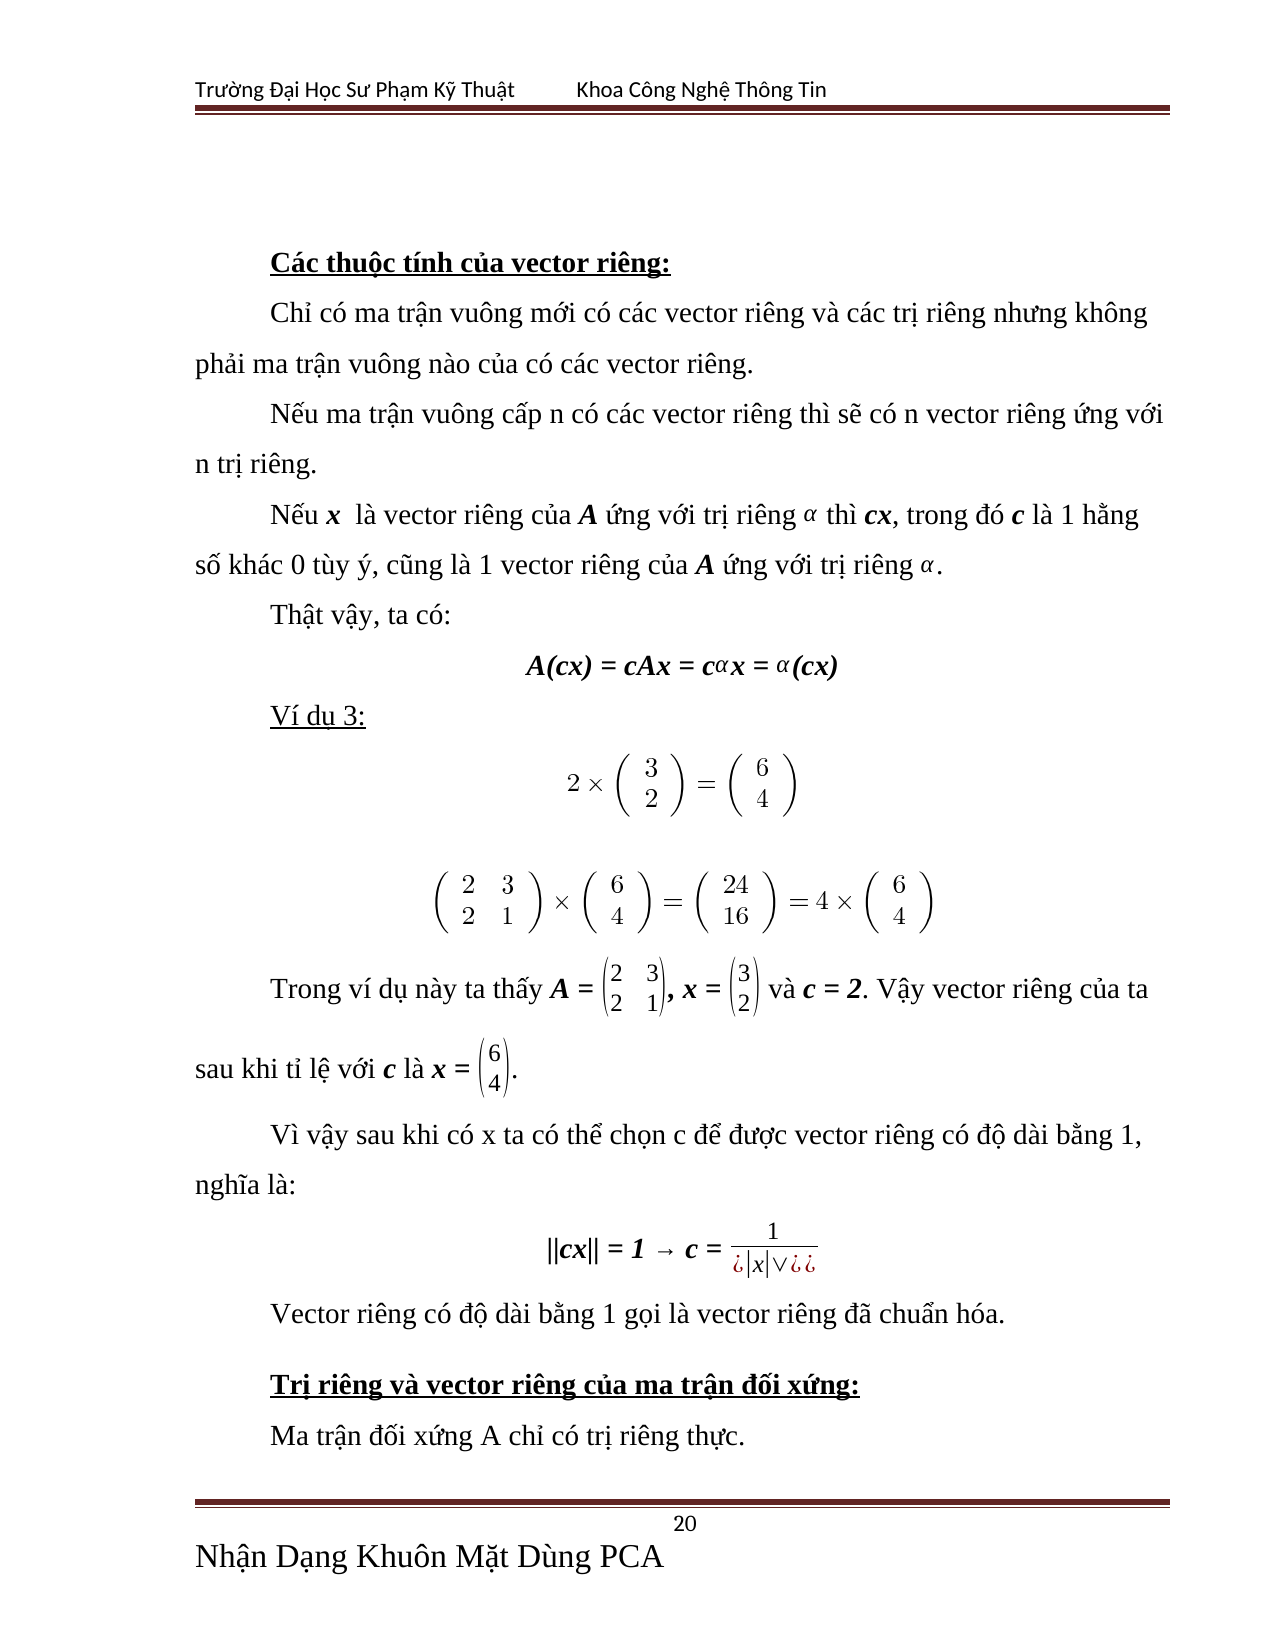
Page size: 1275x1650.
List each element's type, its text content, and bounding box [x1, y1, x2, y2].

text Thật vậy, ta có: [195, 597, 1170, 631]
text Ví dụ 3: [195, 698, 1170, 732]
text Nếu x là vector riêng của A ứng với trị riêng thì cx, trong đó c là 1 hằng số khác 0 tùy ý, cũng là 1 vector riêng của A ứng với trị riêng . [195, 497, 1170, 581]
picture [427, 748, 938, 943]
text A(cx) = cAx = cx = (cx) [195, 648, 1170, 681]
text Ma trận đối xứng A chỉ có trị riêng thực. [195, 1418, 1170, 1451]
text Nếu ma trận vuông cấp n có các vector riêng thì sẽ có n vector riêng ứng với n trị riêng. [195, 396, 1170, 480]
text Vector riêng có độ dài bằng 1 gọi là vector riêng đã chuẩn hóa. [195, 1296, 1170, 1330]
text Trị riêng và vector riêng của ma trận đối xứng: [195, 1367, 1170, 1401]
text ||cx|| = 1 c = [195, 1217, 1170, 1279]
text Trong ví dụ này ta thấy A = , x = và c = 2. Vậy vector riêng của ta sau khi tỉ lệ với c là x = . [195, 956, 1170, 1100]
text Chỉ có ma trận vuông mới có các vector riêng và các trị riêng nhưng không phải ma trận vuông nào của có các vector riêng. [195, 296, 1170, 379]
text Các thuộc tính của vector riêng: [195, 245, 1170, 279]
text Vì vậy sau khi có x ta có thể chọn c để được vector riêng có độ dài bằng 1, nghĩa là: [195, 1117, 1170, 1201]
